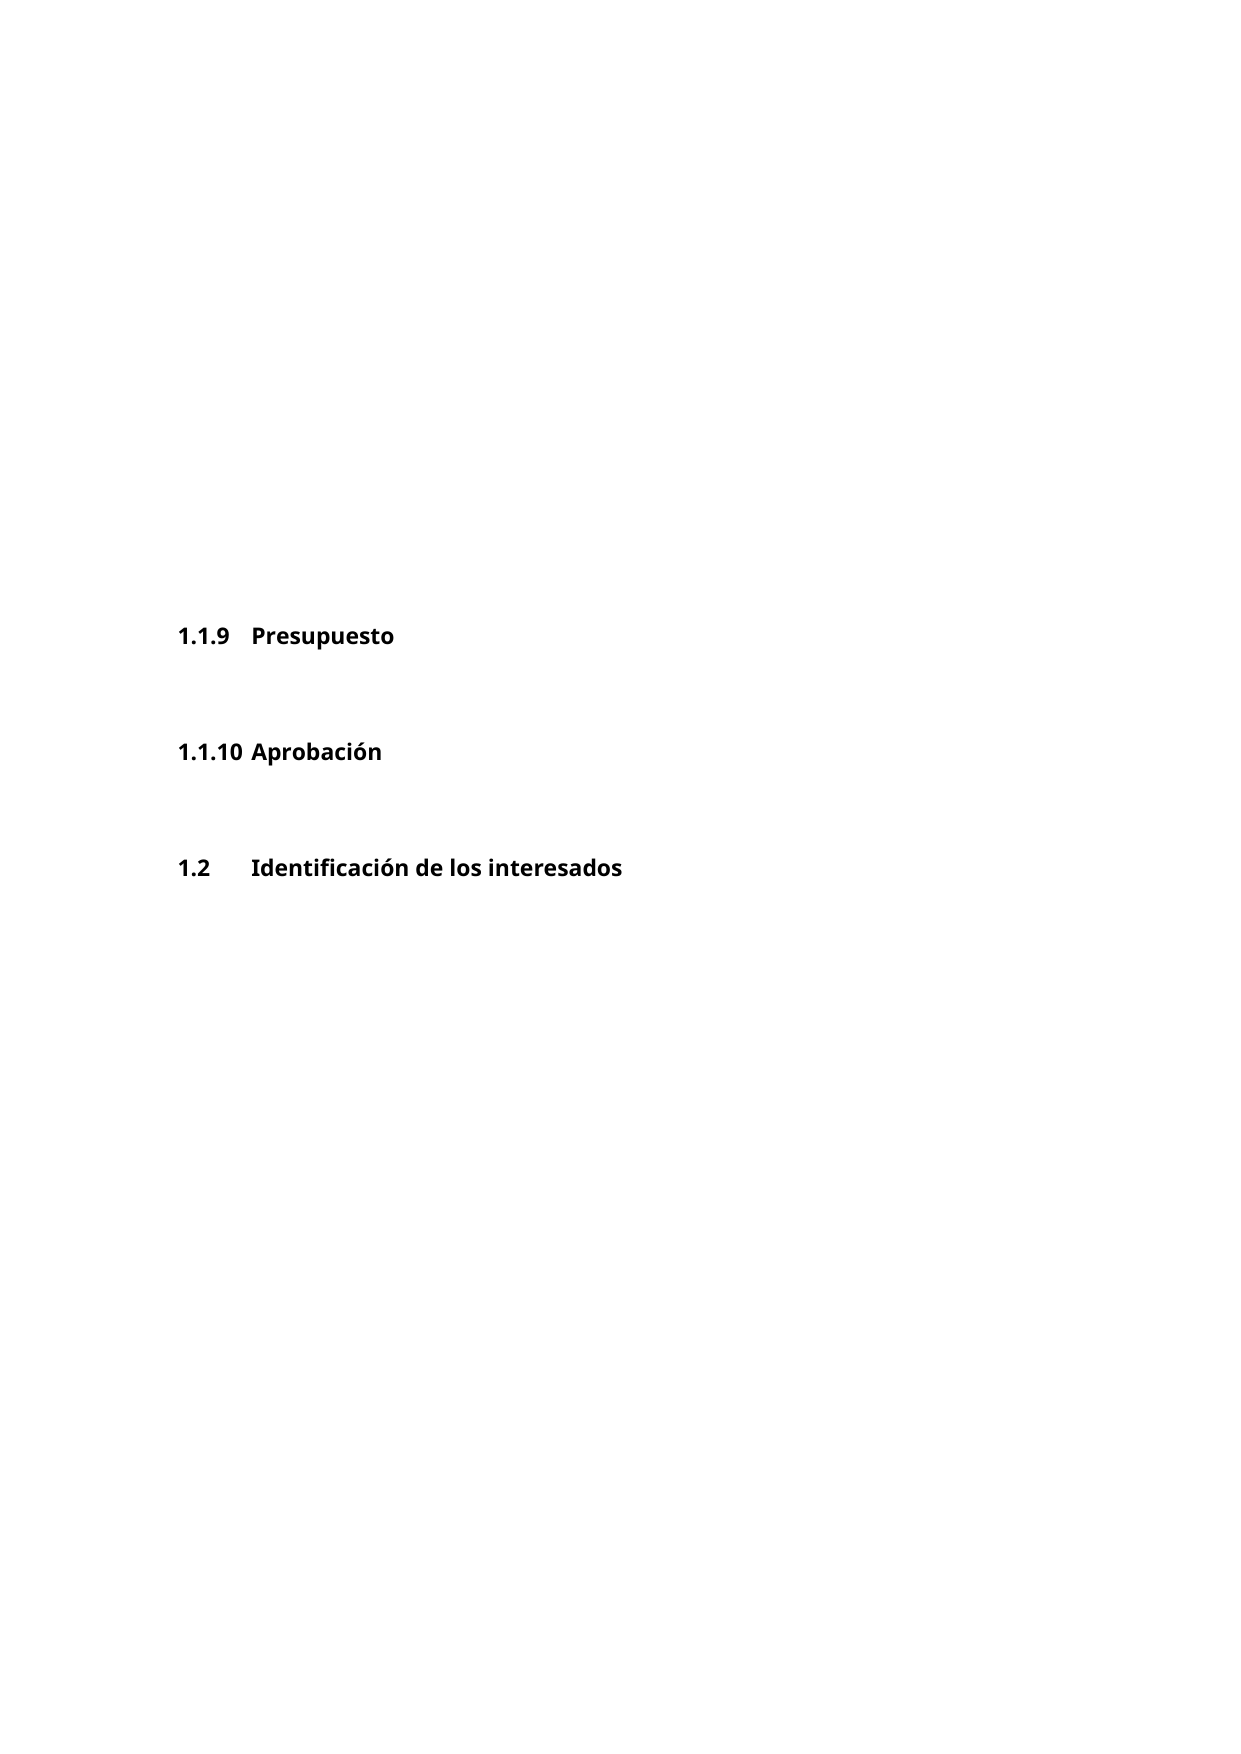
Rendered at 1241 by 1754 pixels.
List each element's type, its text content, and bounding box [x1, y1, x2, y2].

subtitle 1.1.9 Presupuesto [177, 619, 1063, 651]
subtitle 1.1.10 Aprobación [177, 736, 1063, 767]
subtitle 1.2 Identificación de los interesados [177, 852, 1063, 883]
